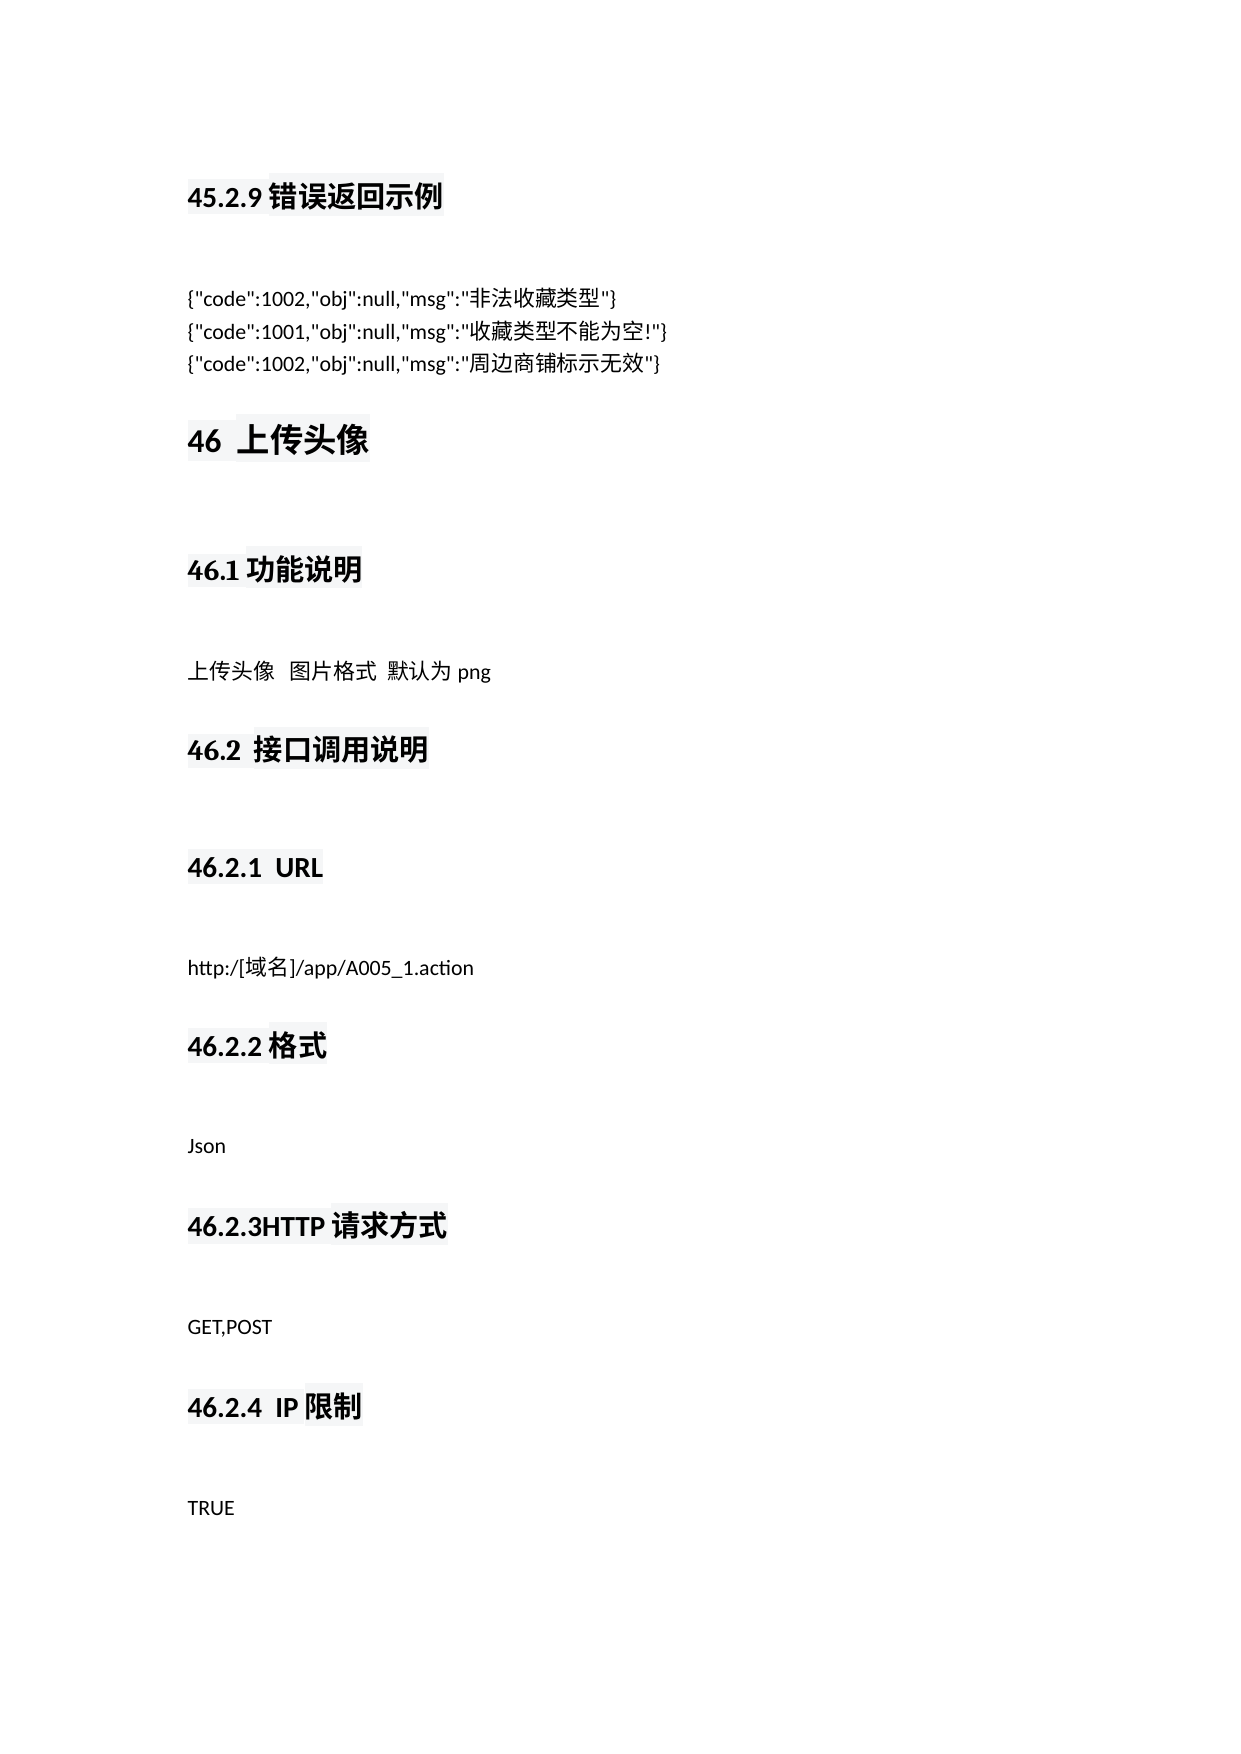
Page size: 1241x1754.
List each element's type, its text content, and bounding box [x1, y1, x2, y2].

text TRUE [187, 1491, 1053, 1523]
text http:/[域名]/app/A005_1.action [187, 949, 1053, 982]
subtitle 46.2.3HTTP请求方式 [187, 1191, 1053, 1256]
text {"code":1002,"obj":null,"msg":"非法收藏类型"} [187, 281, 1053, 313]
text GET,POST [187, 1310, 1053, 1343]
subtitle 45.2.9 错误返回示例 [187, 162, 1053, 227]
subtitle 46.1 功能说明 [187, 535, 1053, 600]
subtitle 46.2.1 URL [187, 834, 1053, 899]
subtitle 46 上传头像 [187, 405, 1053, 470]
text {"code":1002,"obj":null,"msg":"周边商铺标示无效"} [187, 346, 1053, 378]
text {"code":1001,"obj":null,"msg":"收藏类型不能为空!"} [187, 313, 1053, 346]
text 上传头像 图片格式 默认为 png [187, 653, 1053, 686]
subtitle 46.2 接口调用说明 [187, 715, 1053, 780]
subtitle 46.2.4 IP限制 [187, 1372, 1053, 1437]
subtitle 46.2.2 格式 [187, 1011, 1053, 1076]
text Json [187, 1130, 1053, 1162]
